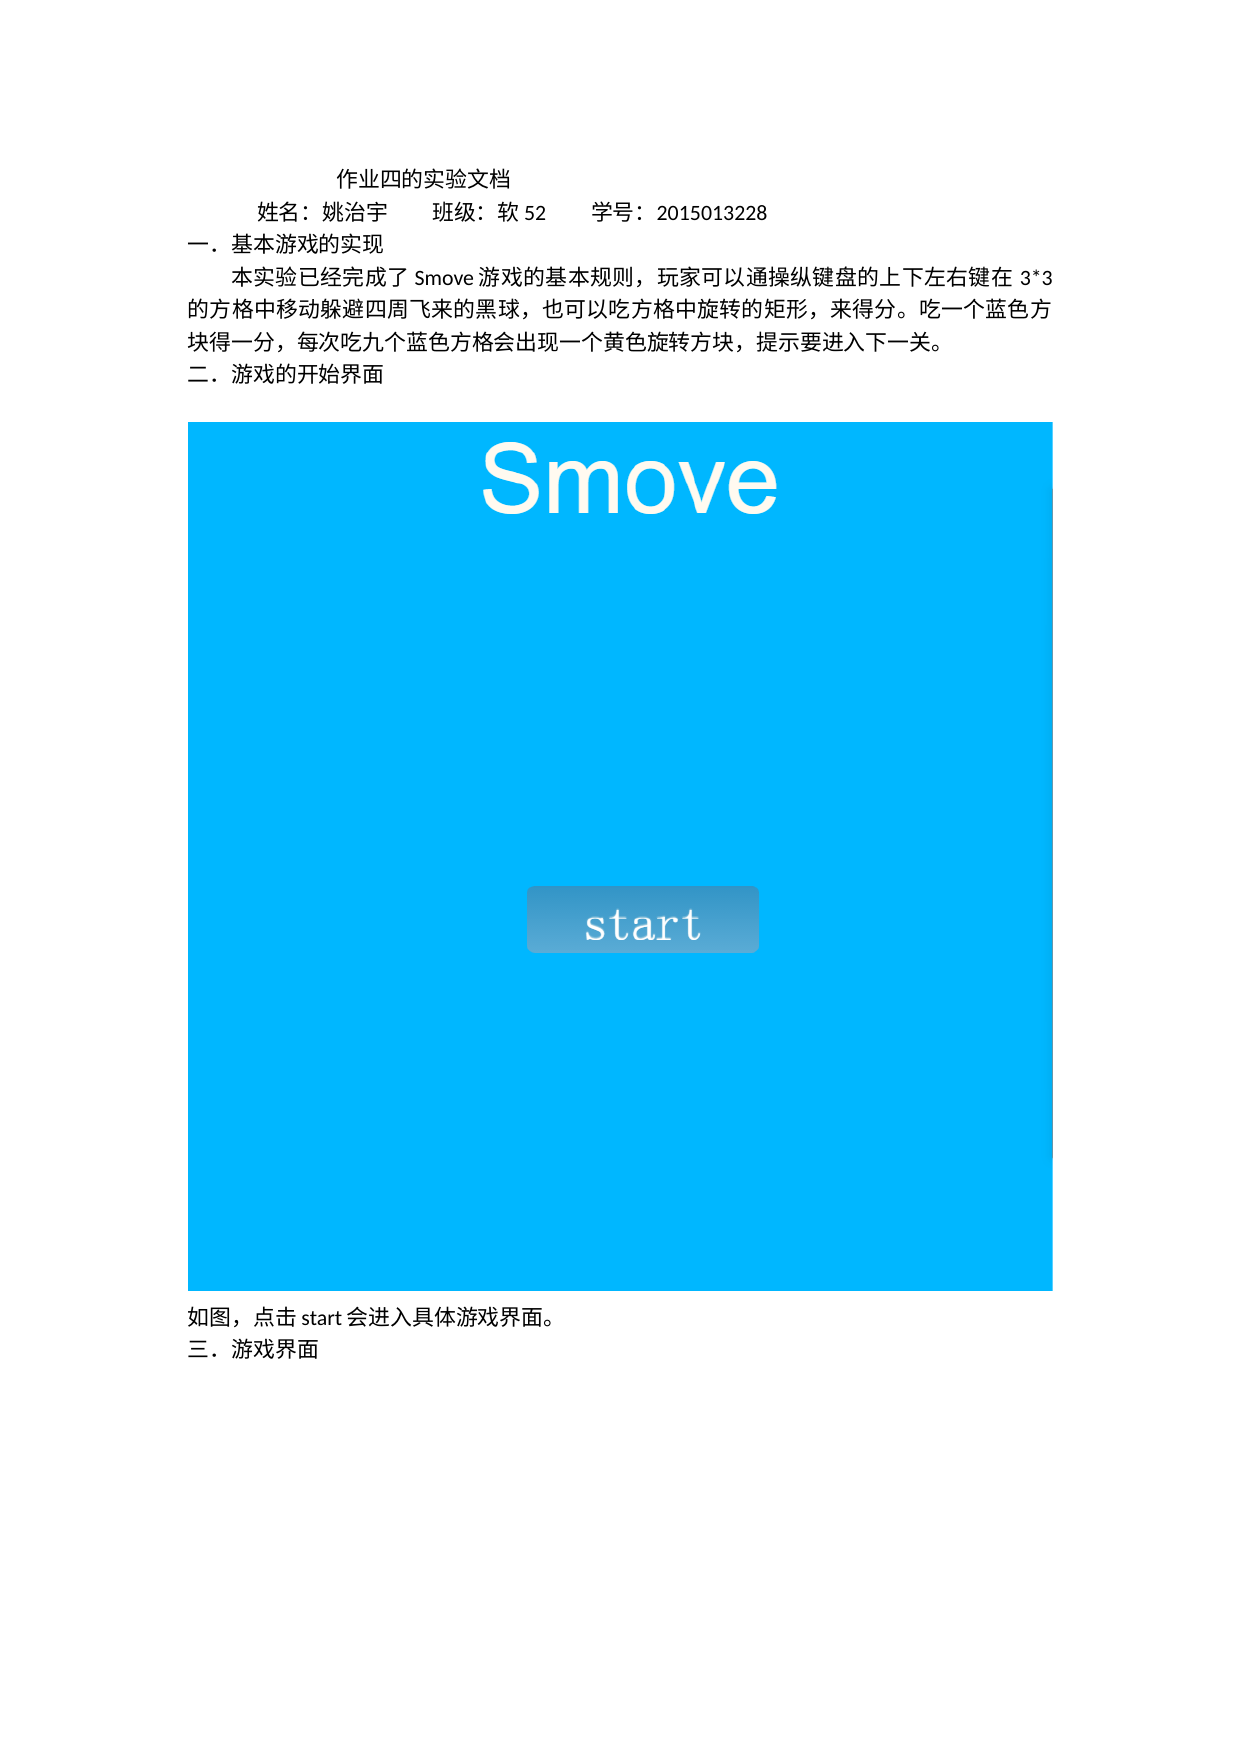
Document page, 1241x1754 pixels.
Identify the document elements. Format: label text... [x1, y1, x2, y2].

text 二．游戏的开始界面 [187, 357, 1053, 389]
picture [628, 462, 674, 513]
text 作业四的实验文档 [187, 162, 1053, 194]
text 三．游戏界面 [187, 1332, 1053, 1364]
picture [729, 462, 776, 513]
text 本实验已经完成了Smove游戏的基本规则，玩家可以通操纵键盘的上下左右键在3*3的方格中移动躲避四周飞来的黑球，也可以吃方格中旋转的矩形，来得分。吃一个蓝色方块得一分，每次吃九个蓝色方格会出现一个黄色旋转方块，提示要进入下一关。 [187, 259, 1053, 357]
text 姓名：姚治宇 班级：软52 学号：2015013228 [187, 194, 1053, 227]
picture [550, 462, 617, 512]
picture [528, 887, 758, 952]
text 一．基本游戏的实现 [187, 227, 1053, 259]
text 如图，点击start会进入具体游戏界面。 [187, 1299, 1053, 1332]
picture [680, 463, 724, 512]
picture [484, 443, 538, 513]
